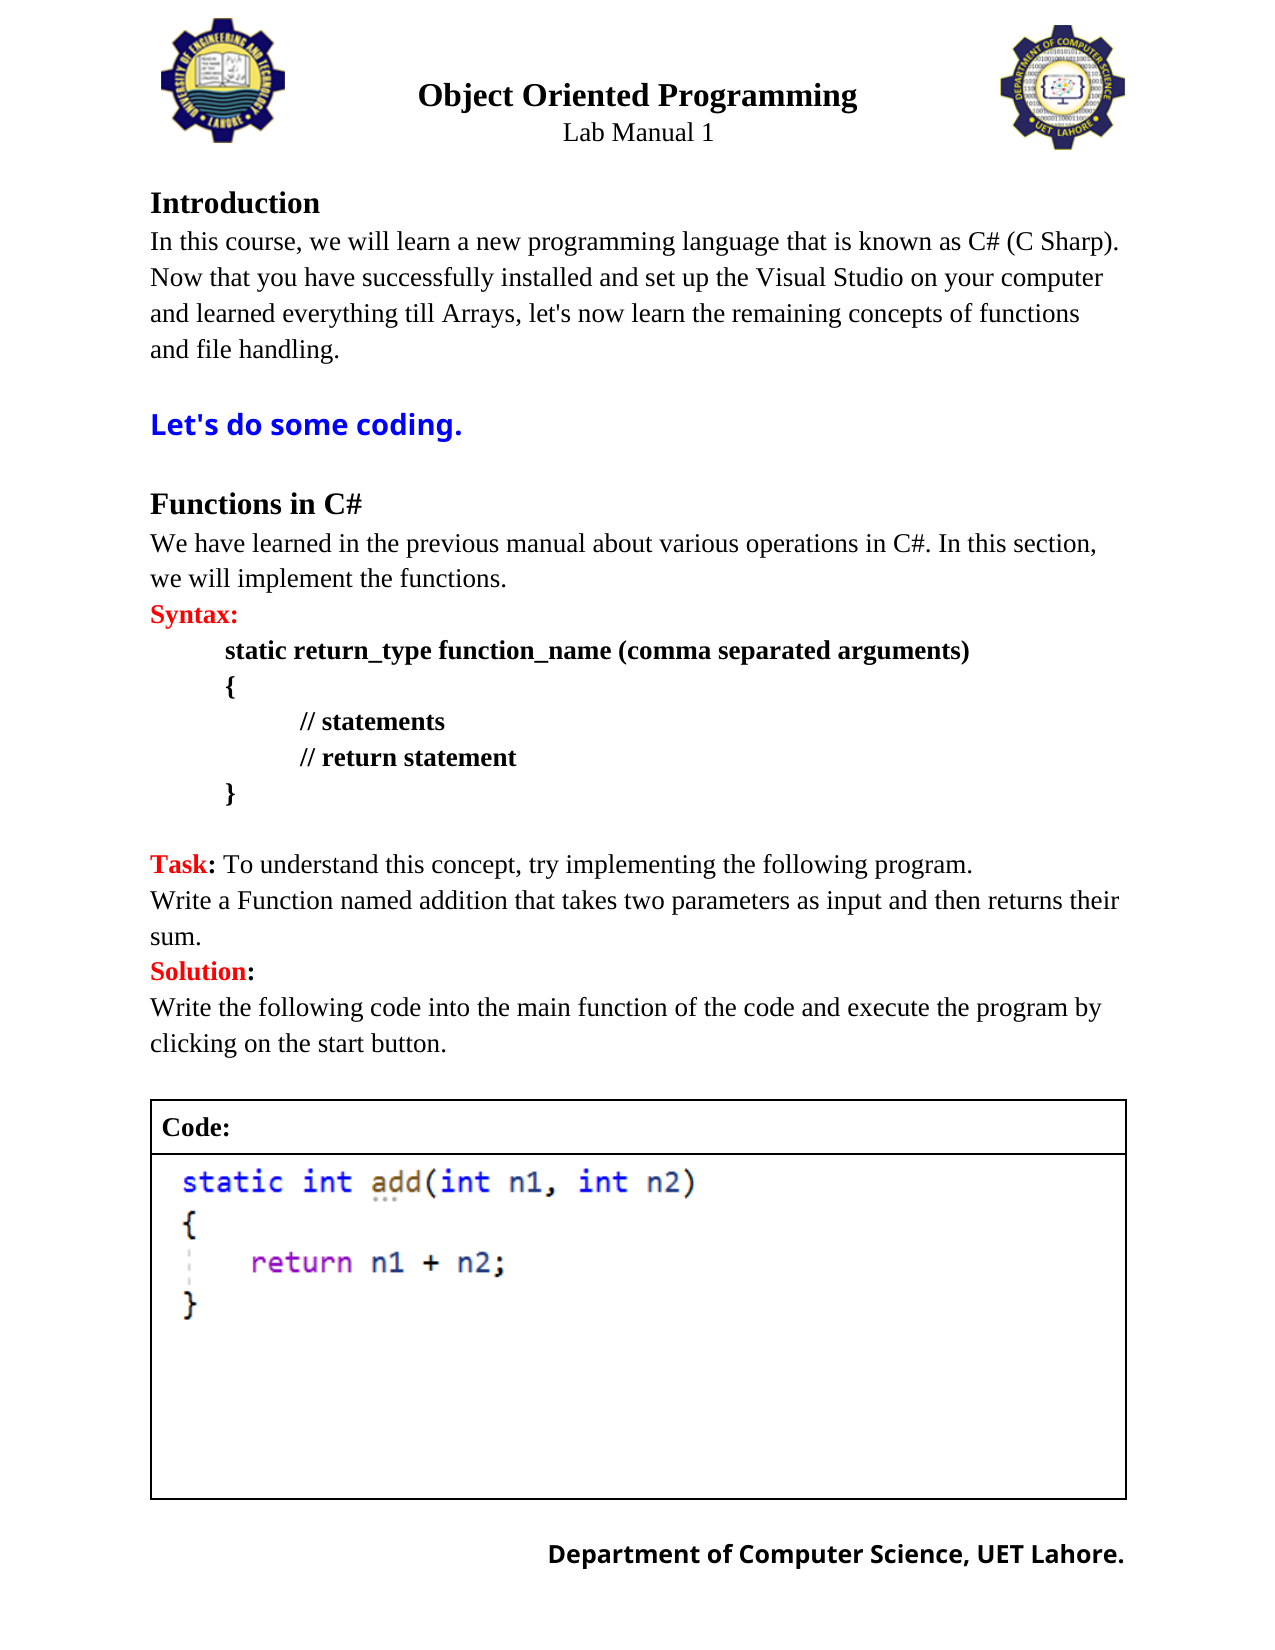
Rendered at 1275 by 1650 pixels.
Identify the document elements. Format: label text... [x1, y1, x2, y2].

text Solution: [150, 956, 1125, 987]
subtitle Introduction [150, 184, 1125, 220]
text Let's do some coding. [150, 404, 1125, 444]
picture [161, 18, 285, 143]
text Write a Function named addition that takes two parameters as input and then returns their sum. [150, 884, 1125, 951]
table_header Code: [152, 1101, 1125, 1152]
text // statements [225, 705, 1125, 737]
text In this course, we will learn a new programming language that is known as C# (C Sharp). Now that you have successfully installed and set up the Visual Studio on your computer and learned everything till Arrays, let's now learn the remaining concepts of functions and file handling. [150, 226, 1125, 364]
text Syntax: [150, 598, 1125, 629]
subtitle Functions in C# [150, 486, 1125, 521]
picture [161, 1165, 720, 1334]
text // return statement [225, 741, 1125, 772]
text We have learned in the previous manual about various operations in C#. In this section, we will implement the functions. [150, 527, 1125, 594]
text static return_type function_name (comma separated arguments) [225, 634, 1125, 665]
text Task: To understand this concept, try implementing the following program. [150, 848, 1125, 879]
picture [1000, 25, 1125, 150]
text } [225, 777, 1125, 808]
text Write the following code into the main function of the code and execute the program by clicking on the start button. [150, 991, 1125, 1058]
table_cell [152, 1155, 1125, 1498]
text { [225, 670, 1125, 701]
